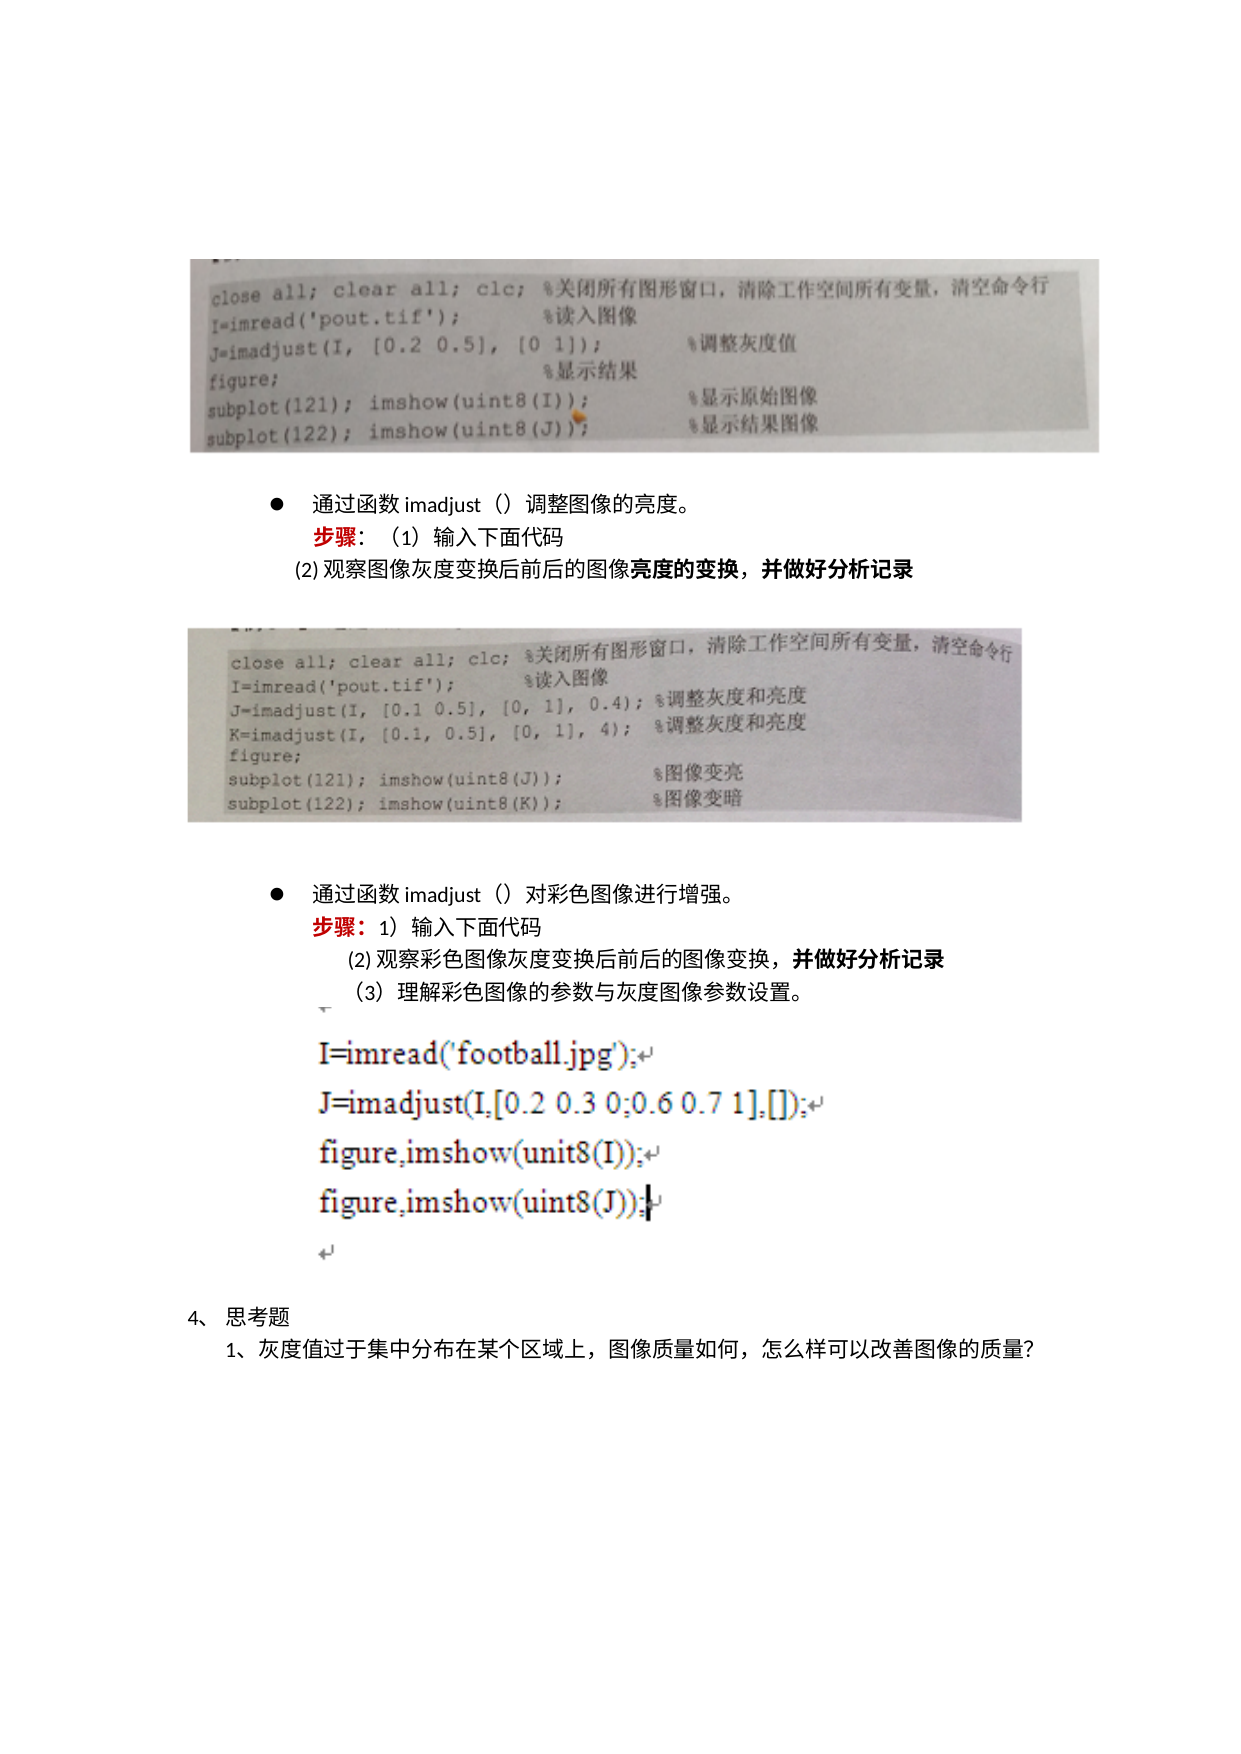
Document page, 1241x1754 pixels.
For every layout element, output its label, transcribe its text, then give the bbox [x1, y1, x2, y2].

picture [187, 617, 1024, 837]
text (2) 观察图像灰度变换后前后的图像亮度的变换，并做好分析记录 [225, 552, 1053, 584]
text 步骤：（1）输入下面代码 [225, 519, 1053, 552]
picture [187, 259, 1103, 458]
list (2) 观察彩色图像灰度变换后前后的图像变换，并做好分析记录 [312, 942, 1053, 974]
list 通过函数imadjust（）对彩色图像进行增强。 [269, 877, 1053, 909]
list 步骤：1）输入下面代码 [312, 909, 1053, 942]
list 1、灰度值过于集中分布在某个区域上，图像质量如何，怎么样可以改善图像的质量？ [225, 1332, 1053, 1364]
picture [187, 1007, 967, 1274]
list 通过函数imadjust（）调整图像的亮度。 [269, 487, 1053, 519]
list （3）理解彩色图像的参数与灰度图像参数设置。 [312, 974, 1053, 1007]
list 思考题 [187, 1299, 1053, 1332]
